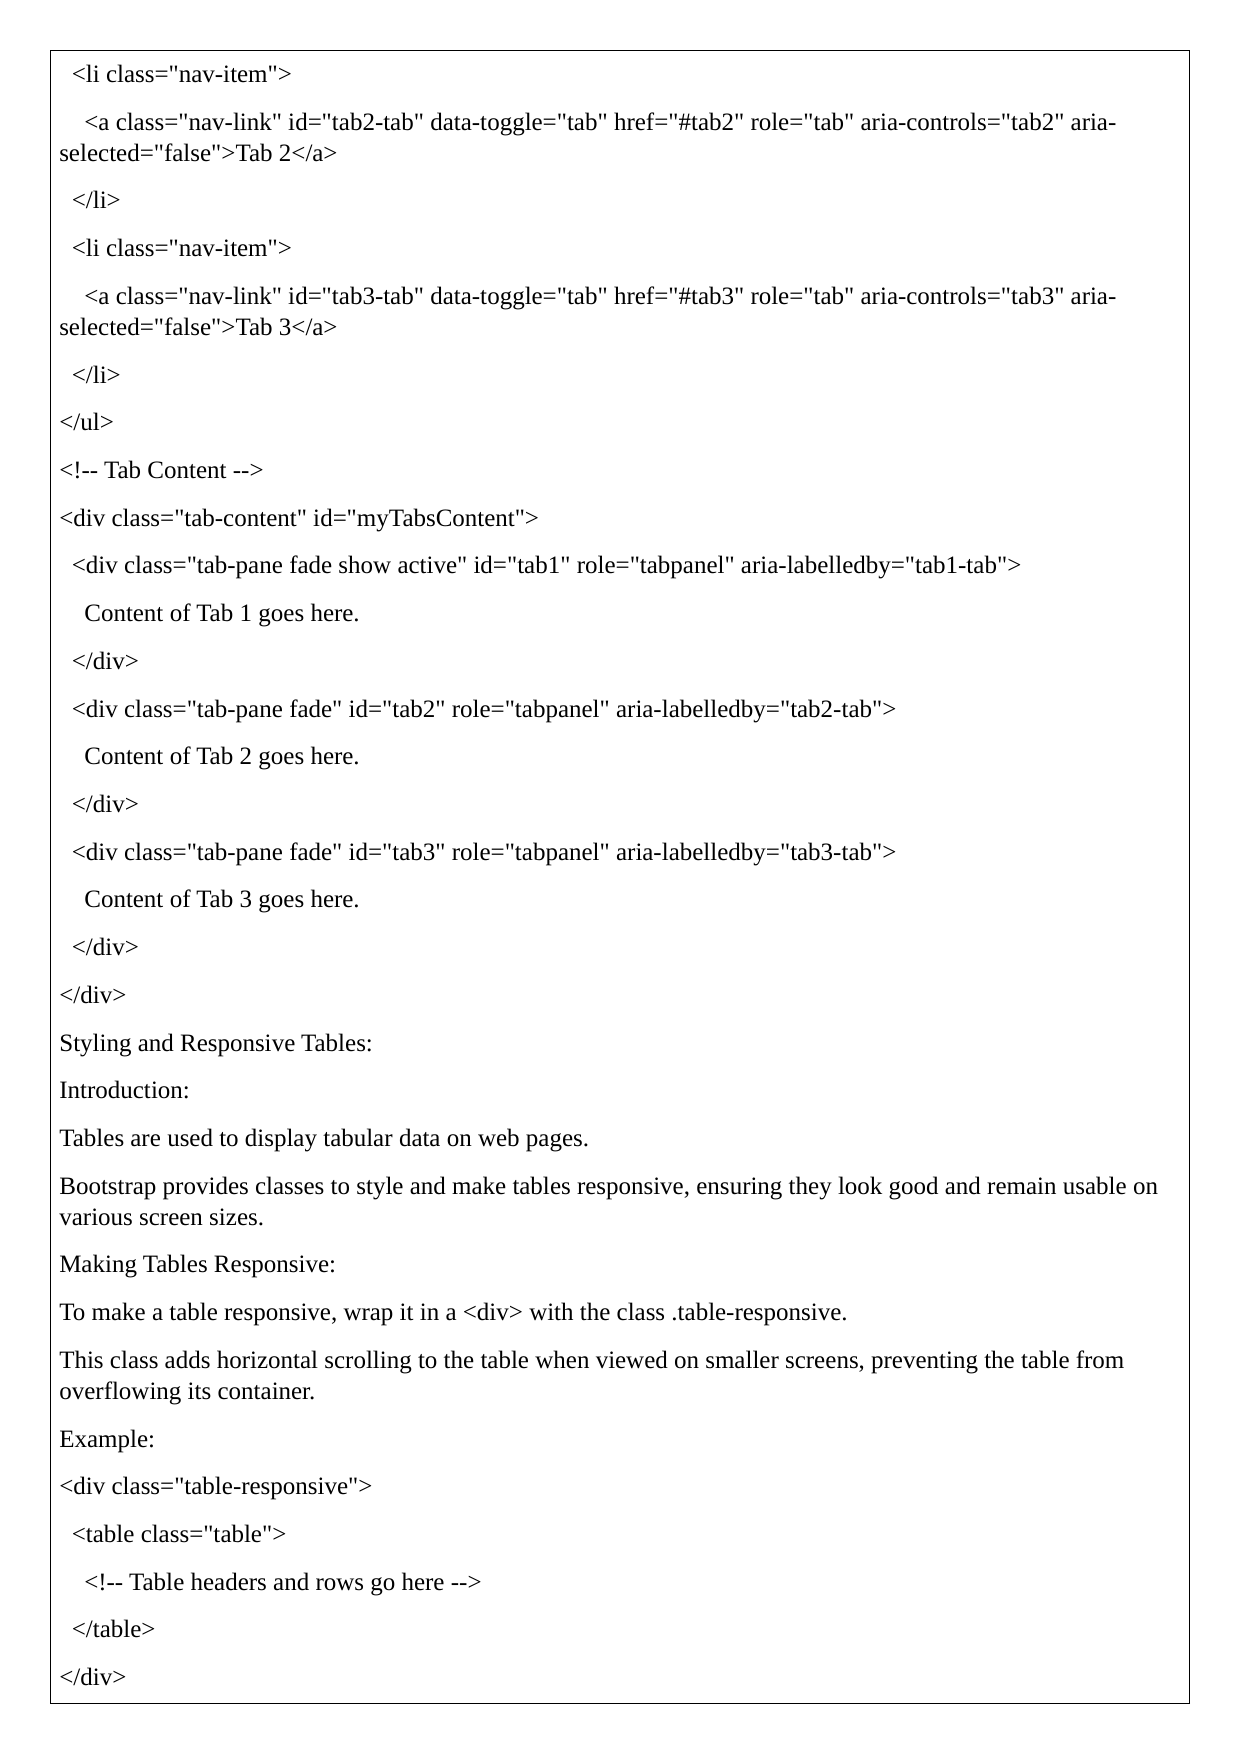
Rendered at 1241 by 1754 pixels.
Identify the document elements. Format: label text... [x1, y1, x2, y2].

text </ul> [59, 407, 1181, 436]
text To make a table responsive, wrap it in a <div> with the class .table-responsive. [59, 1297, 1181, 1326]
text </li> [59, 360, 1181, 388]
text <div class="table-responsive"> [59, 1471, 1181, 1500]
text Styling and Responsive Tables: [59, 1028, 1181, 1056]
text </table> [59, 1614, 1181, 1643]
text Content of Tab 3 goes here. [59, 884, 1181, 913]
text </li> [59, 186, 1181, 214]
text Making Tables Responsive: [59, 1249, 1181, 1278]
text Content of Tab 2 goes here. [59, 741, 1181, 770]
text Example: [59, 1424, 1181, 1452]
text </div> [59, 1662, 1181, 1691]
text Bootstrap provides classes to style and make tables responsive, ensuring they look good and remain usable on various screen sizes. [59, 1171, 1181, 1231]
text Content of Tab 1 goes here. [59, 598, 1181, 627]
text <!-- Tab Content --> [59, 455, 1181, 484]
text <a class="nav-link" id="tab2-tab" data-toggle="tab" href="#tab2" role="tab" aria-controls="tab2" aria-selected="false">Tab 2</a> [59, 107, 1181, 167]
text <div class="tab-content" id="myTabsContent"> [59, 503, 1181, 532]
text <!-- Table headers and rows go here --> [59, 1567, 1181, 1596]
text </div> [59, 980, 1181, 1009]
text </div> [59, 789, 1181, 818]
text <li class="nav-item"> [59, 59, 1181, 88]
text Introduction: [59, 1075, 1181, 1104]
text <div class="tab-pane fade show active" id="tab1" role="tabpanel" aria-labelledby="tab1-tab"> [59, 551, 1181, 579]
text <table class="table"> [59, 1519, 1181, 1548]
text <div class="tab-pane fade" id="tab3" role="tabpanel" aria-labelledby="tab3-tab"> [59, 837, 1181, 866]
text </div> [59, 932, 1181, 961]
text Tables are used to display tabular data on web pages. [59, 1123, 1181, 1152]
text This class adds horizontal scrolling to the table when viewed on smaller screens, preventing the table from overflowing its container. [59, 1345, 1181, 1405]
text </div> [59, 646, 1181, 675]
text <li class="nav-item"> [59, 233, 1181, 262]
text <div class="tab-pane fade" id="tab2" role="tabpanel" aria-labelledby="tab2-tab"> [59, 694, 1181, 722]
text <a class="nav-link" id="tab3-tab" data-toggle="tab" href="#tab3" role="tab" aria-controls="tab3" aria-selected="false">Tab 3</a> [59, 281, 1181, 341]
